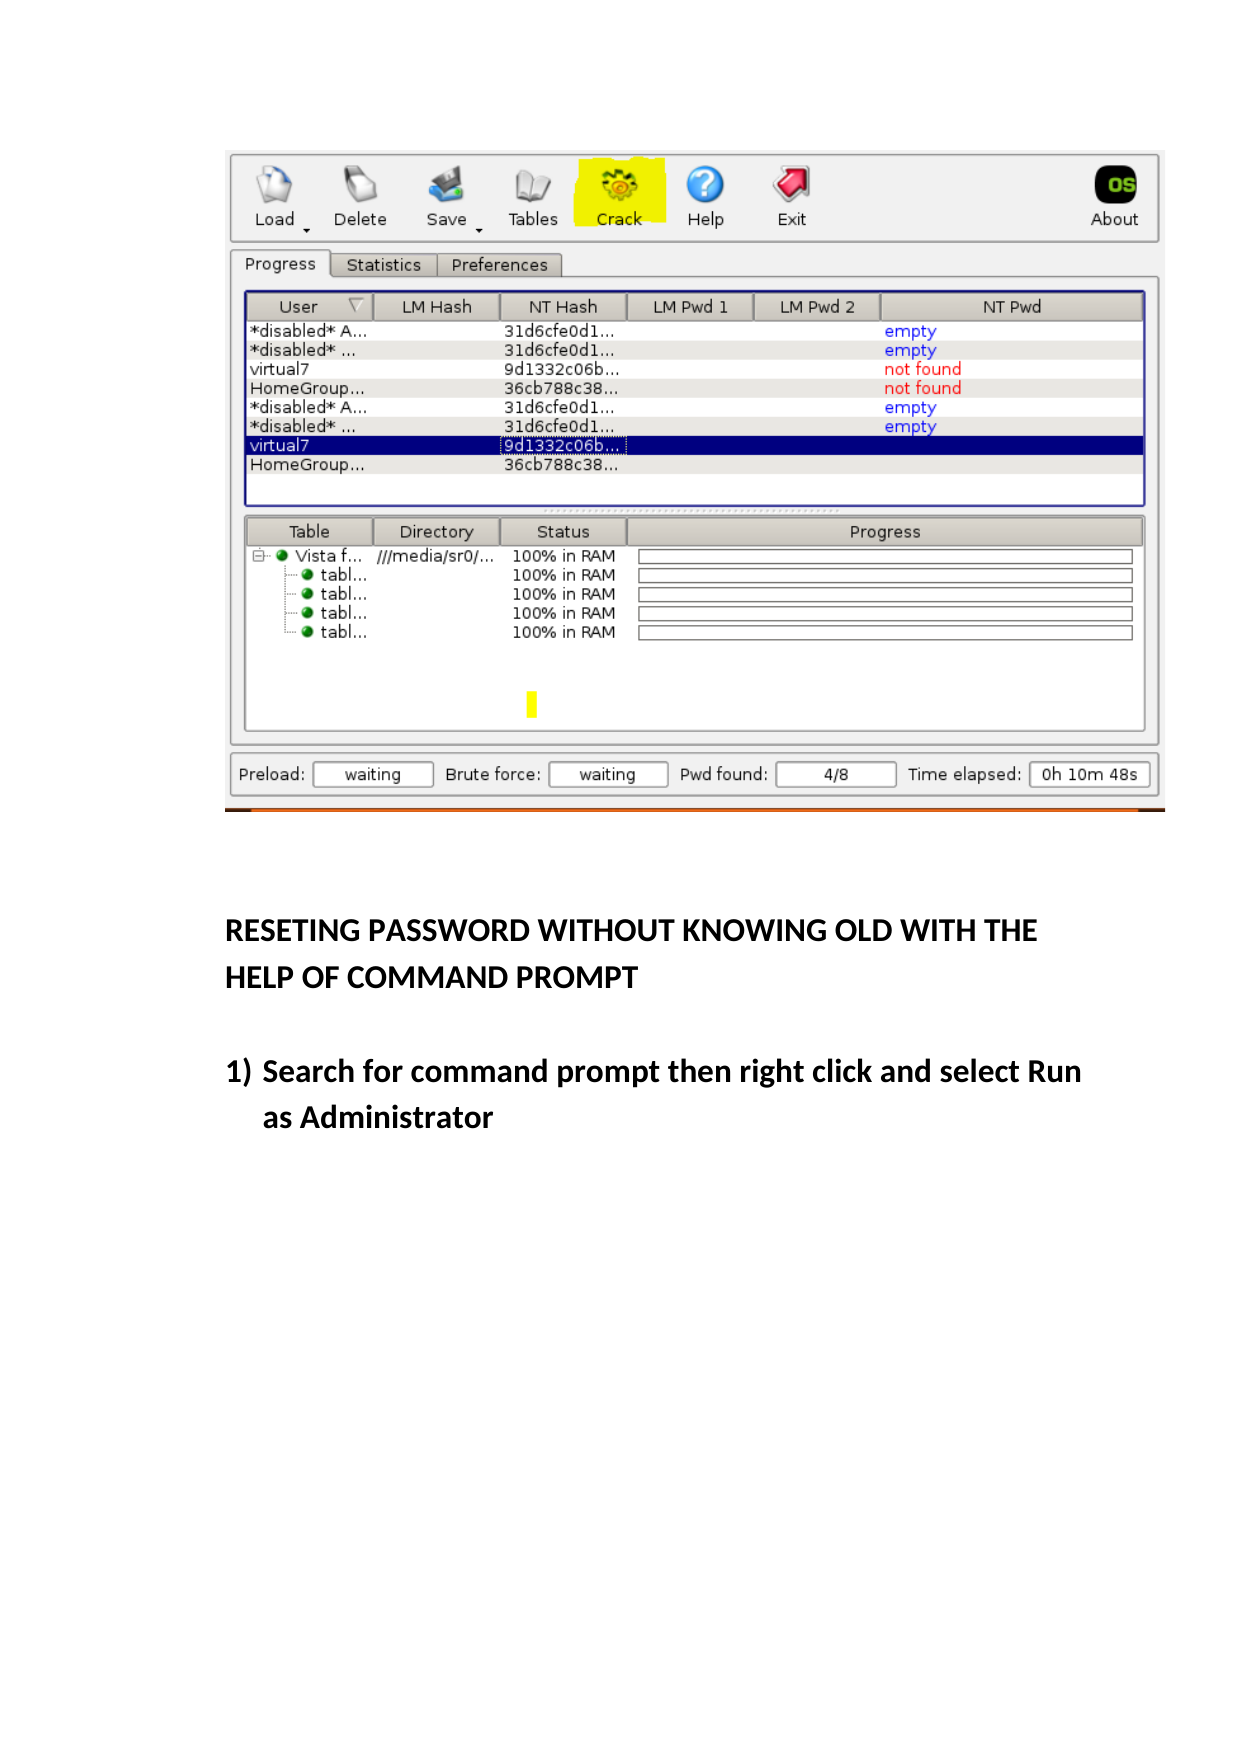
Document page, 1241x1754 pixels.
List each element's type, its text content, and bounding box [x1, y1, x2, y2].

list RESETING PASSWORD WITHOUT KNOWING OLD WITH THE HELP OF COMMAND PROMPT [225, 909, 1090, 997]
list Search for command prompt then right click and select Run as Administrator [225, 1049, 1090, 1137]
picture [225, 150, 1166, 812]
